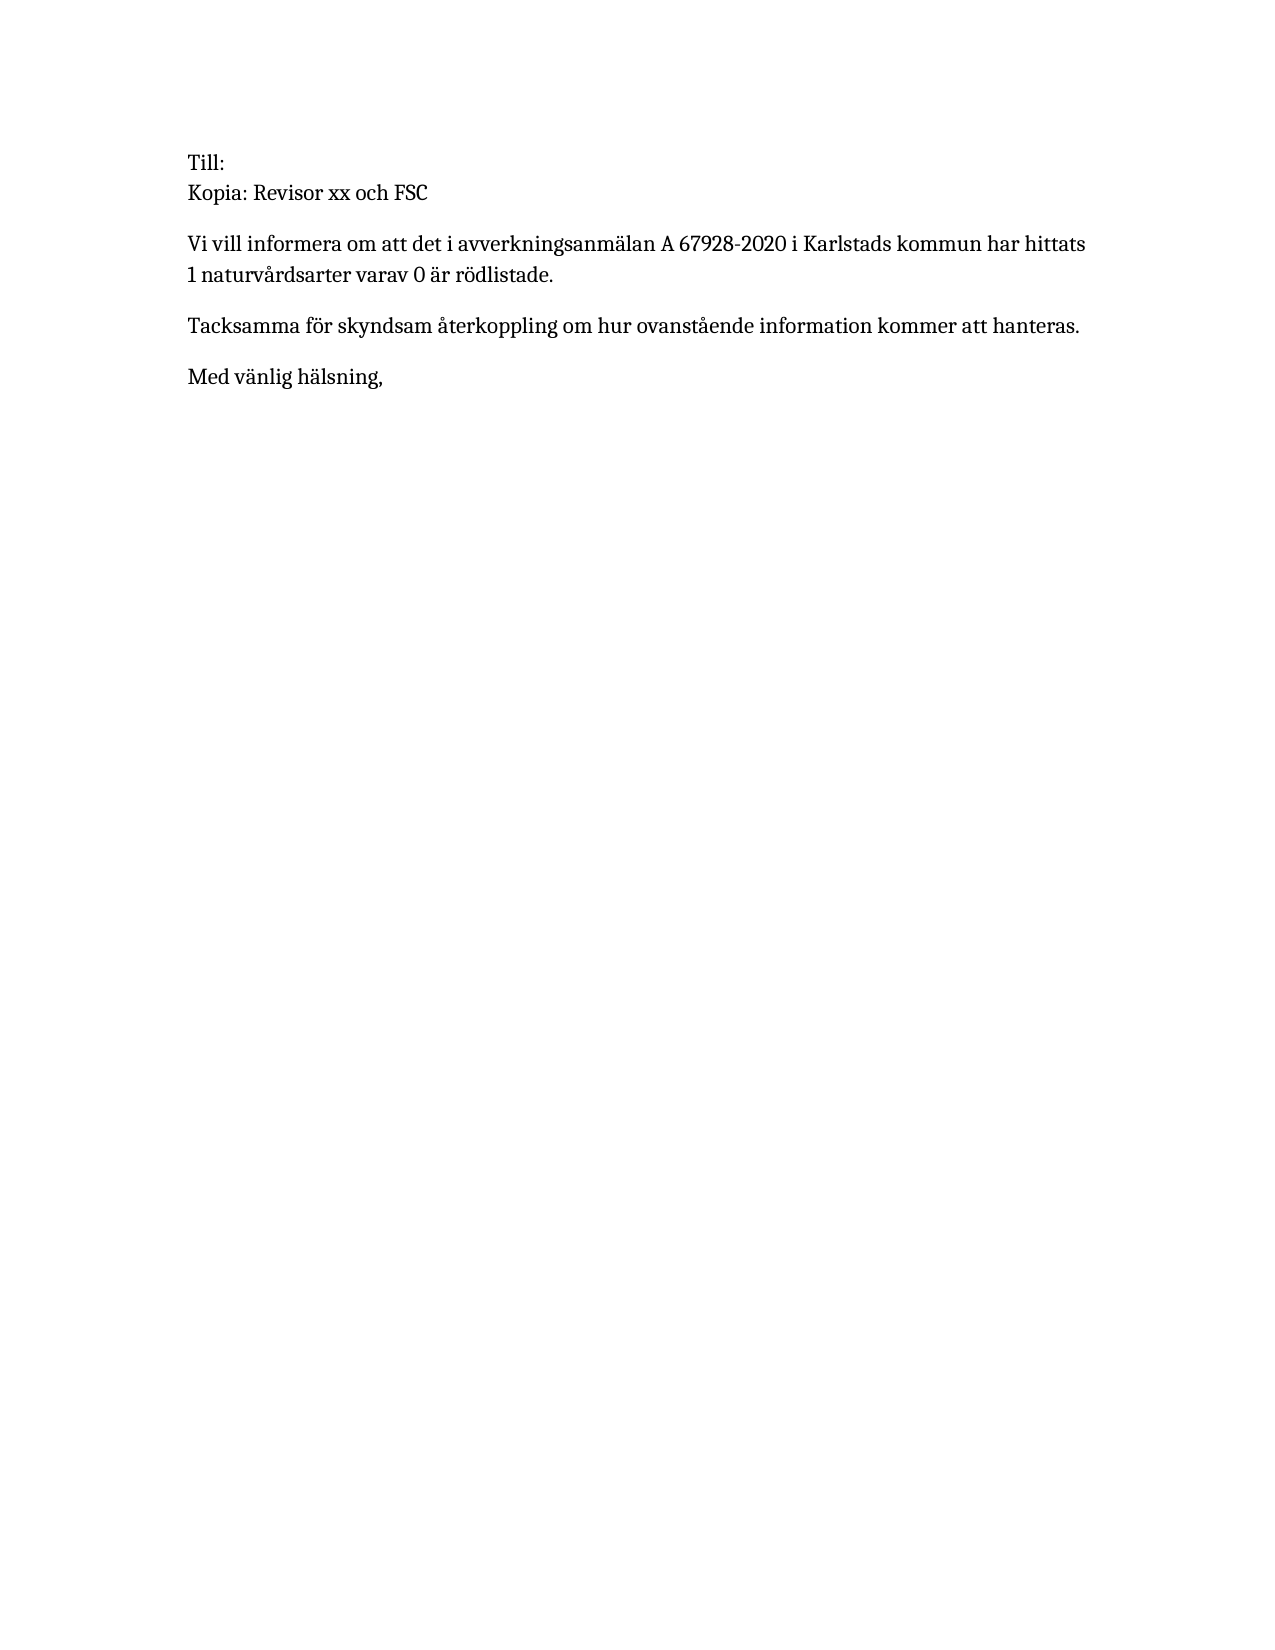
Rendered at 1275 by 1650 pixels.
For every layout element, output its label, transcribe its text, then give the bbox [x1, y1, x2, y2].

text Med vänlig hälsning, [187, 363, 1087, 420]
text Tacksamma för skyndsam återkoppling om hur ovanstående information kommer att hanteras. [187, 312, 1087, 339]
text Vi vill informera om att det i avverkningsanmälan A 67928-2020 i Karlstads kommun har hittats 1 naturvårdsarter varav 0 är rödlistade. [187, 231, 1087, 288]
text Till: Kopia: Revisor xx och FSC [187, 150, 1087, 207]
